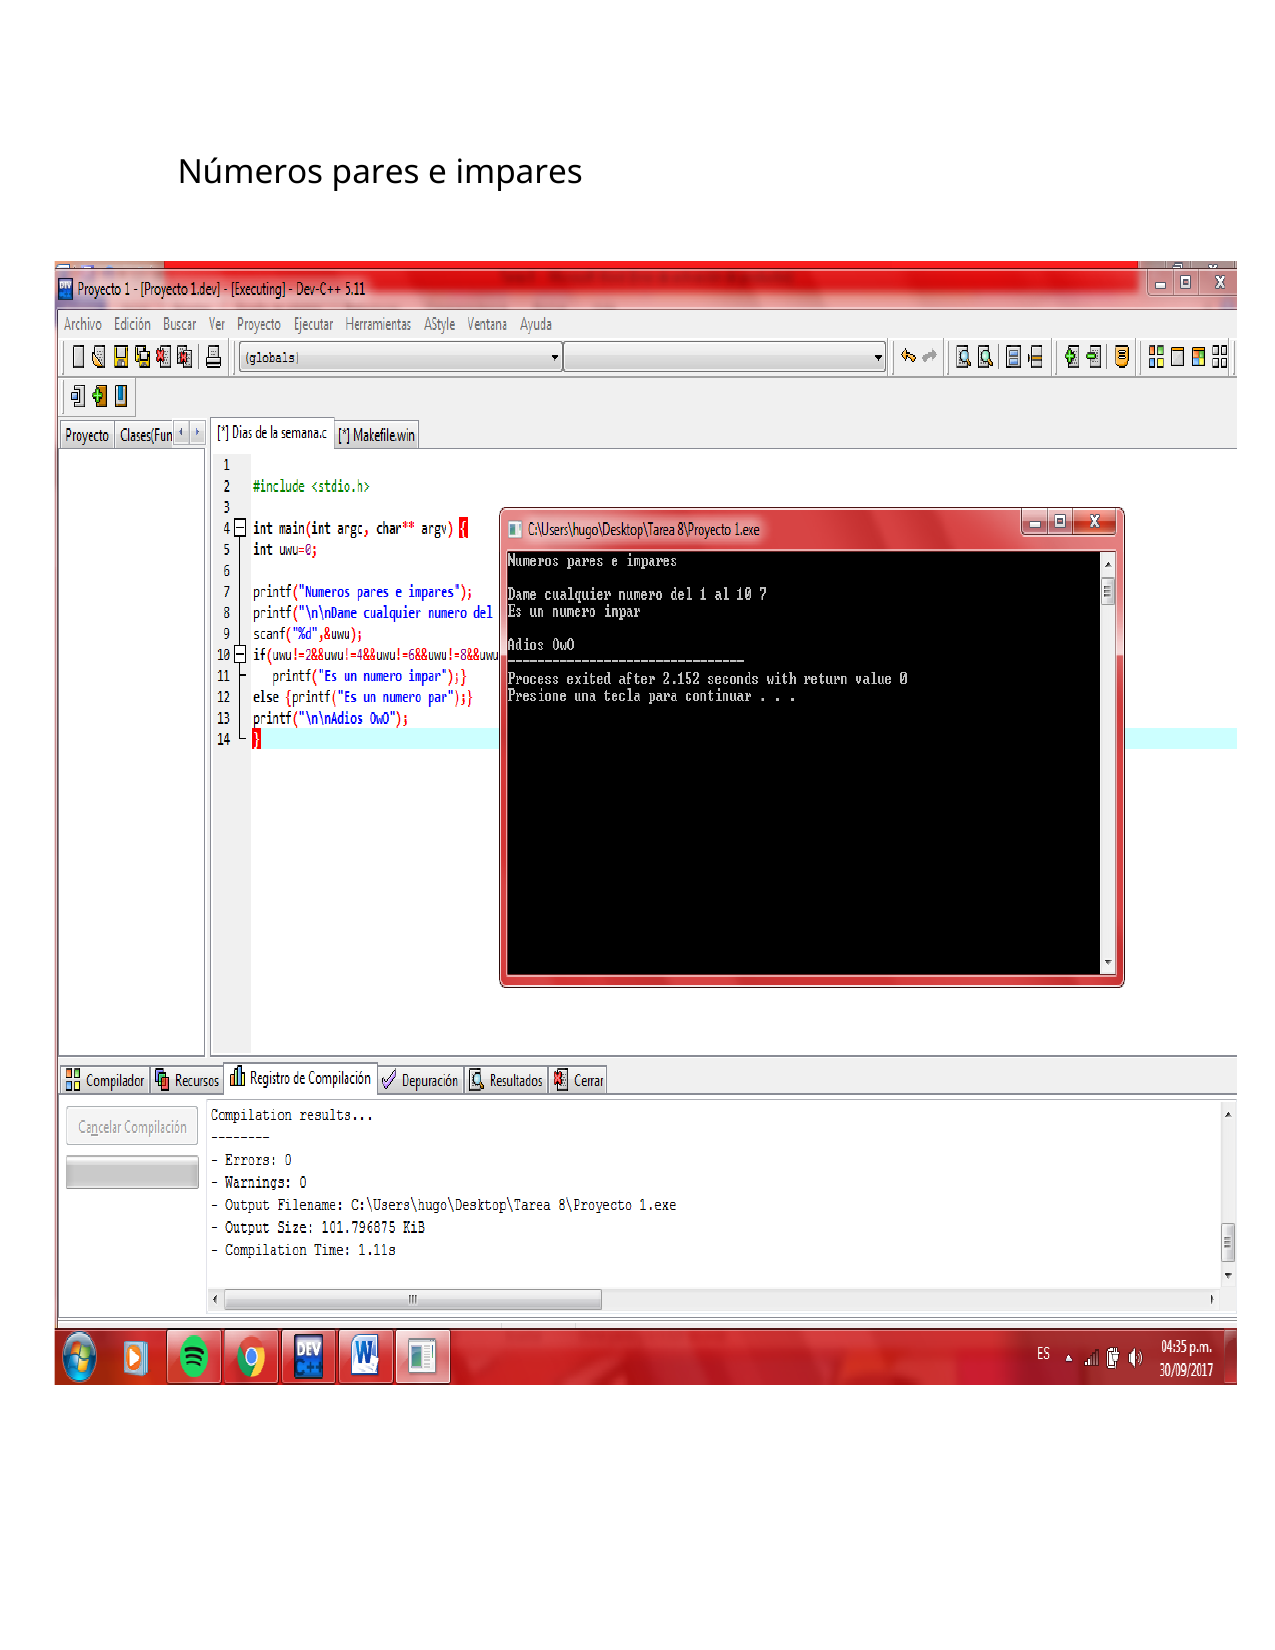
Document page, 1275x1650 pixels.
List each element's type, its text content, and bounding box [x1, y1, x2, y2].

text Números pares e impares [177, 148, 1098, 193]
picture [54, 261, 1237, 1385]
